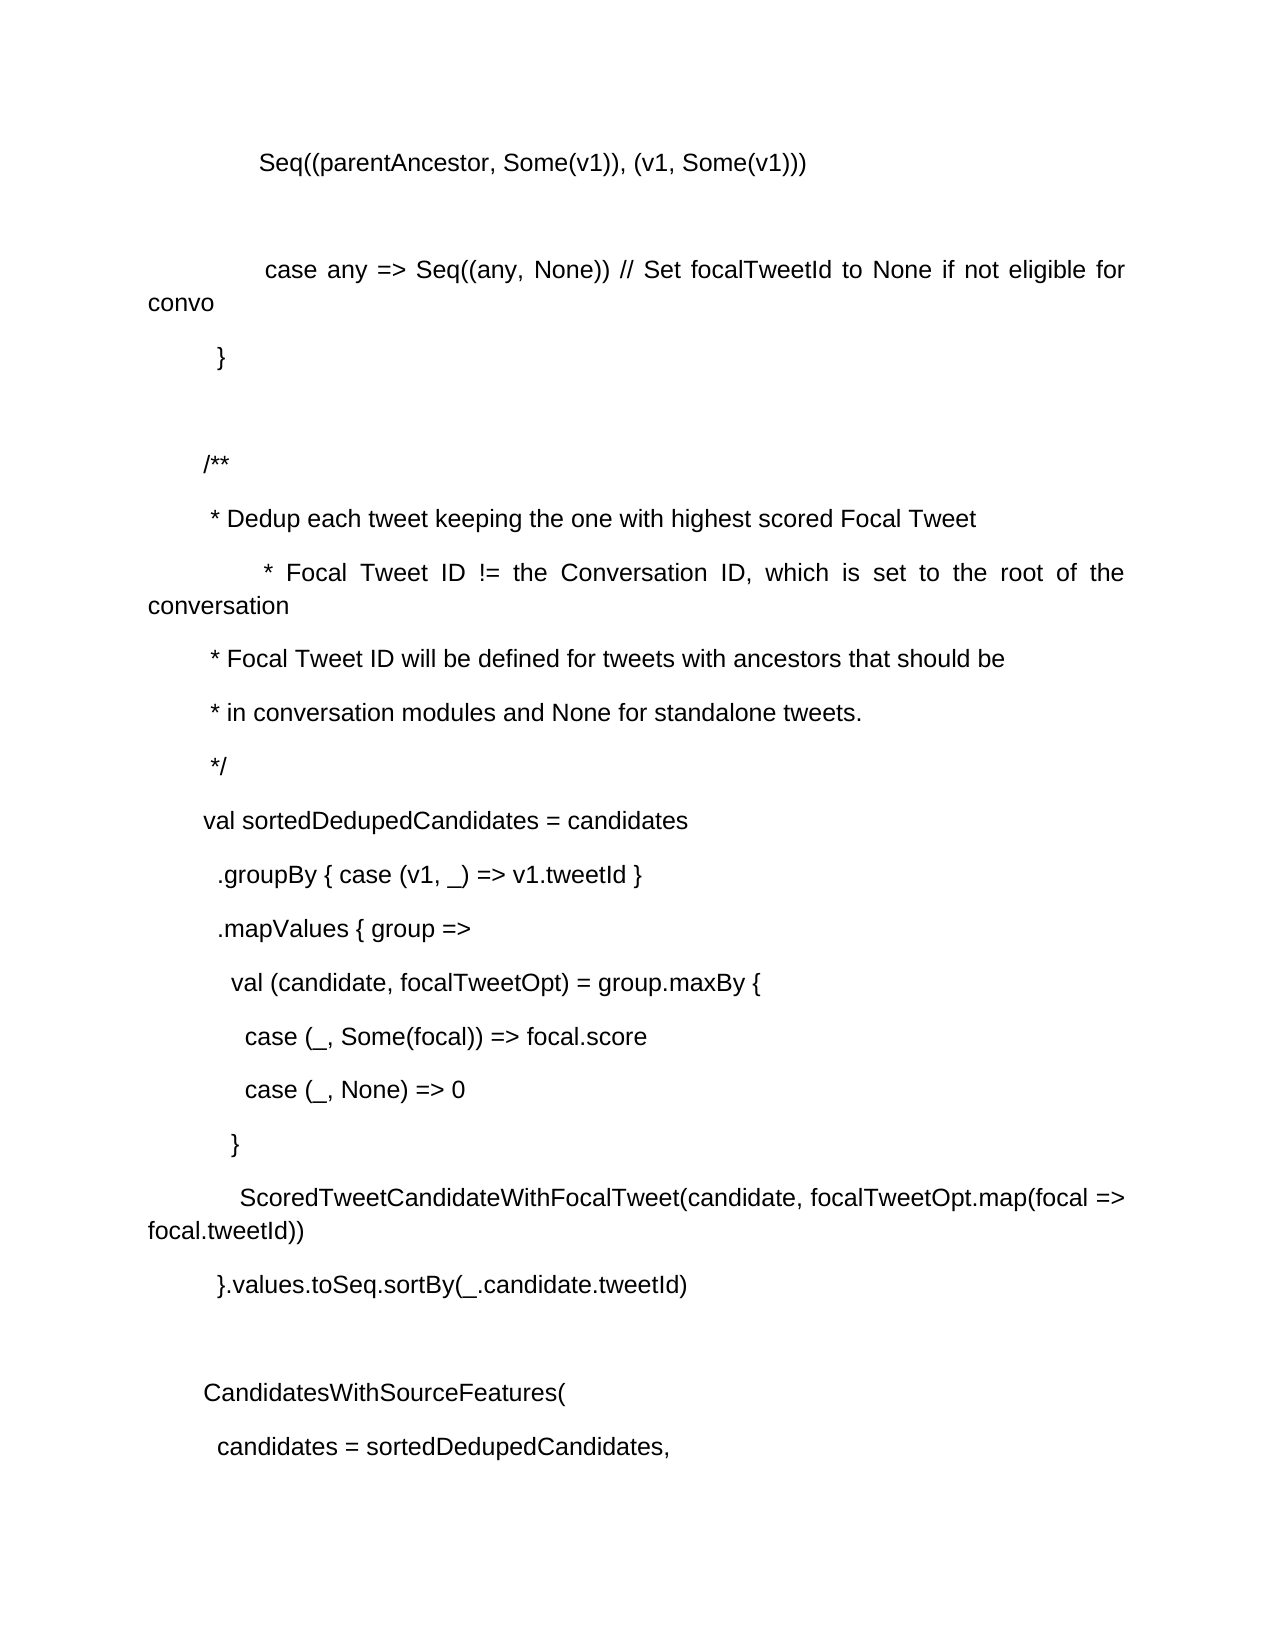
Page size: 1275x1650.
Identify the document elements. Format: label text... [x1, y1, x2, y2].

text CandidatesWithSourceFeatures( [148, 1378, 1127, 1406]
text * Dedup each tweet keeping the one with highest scored Focal Tweet [148, 504, 1127, 532]
text val (candidate, focalTweetOpt) = group.maxBy { [148, 968, 1127, 996]
text case (_, Some(focal)) => focal.score [148, 1021, 1127, 1050]
text candidates = sortedDedupedCandidates, [148, 1431, 1127, 1460]
text val sortedDedupedCandidates = candidates [148, 806, 1127, 835]
text /** [148, 450, 1127, 479]
text Seq((parentAncestor, Some(v1)), (v1, Some(v1))) [148, 148, 1127, 176]
text .mapValues { group => [148, 914, 1127, 942]
text * Focal Tweet ID != the Conversation ID, which is set to the root of the conversation [148, 558, 1127, 619]
text } [148, 1129, 1127, 1158]
text * Focal Tweet ID will be defined for tweets with ancestors that should be [148, 644, 1127, 673]
text } [148, 342, 1127, 371]
text }.values.toSeq.sortBy(_.candidate.tweetId) [148, 1270, 1127, 1299]
text case (_, None) => 0 [148, 1075, 1127, 1104]
text .groupBy { case (v1, _) => v1.tweetId } [148, 860, 1127, 889]
text case any => Seq((any, None)) // Set focalTweetId to None if not eligible for convo [148, 255, 1127, 317]
text */ [148, 752, 1127, 781]
text * in conversation modules and None for standalone tweets. [148, 698, 1127, 727]
text ScoredTweetCandidateWithFocalTweet(candidate, focalTweetOpt.map(focal => focal.tweetId)) [148, 1183, 1127, 1245]
